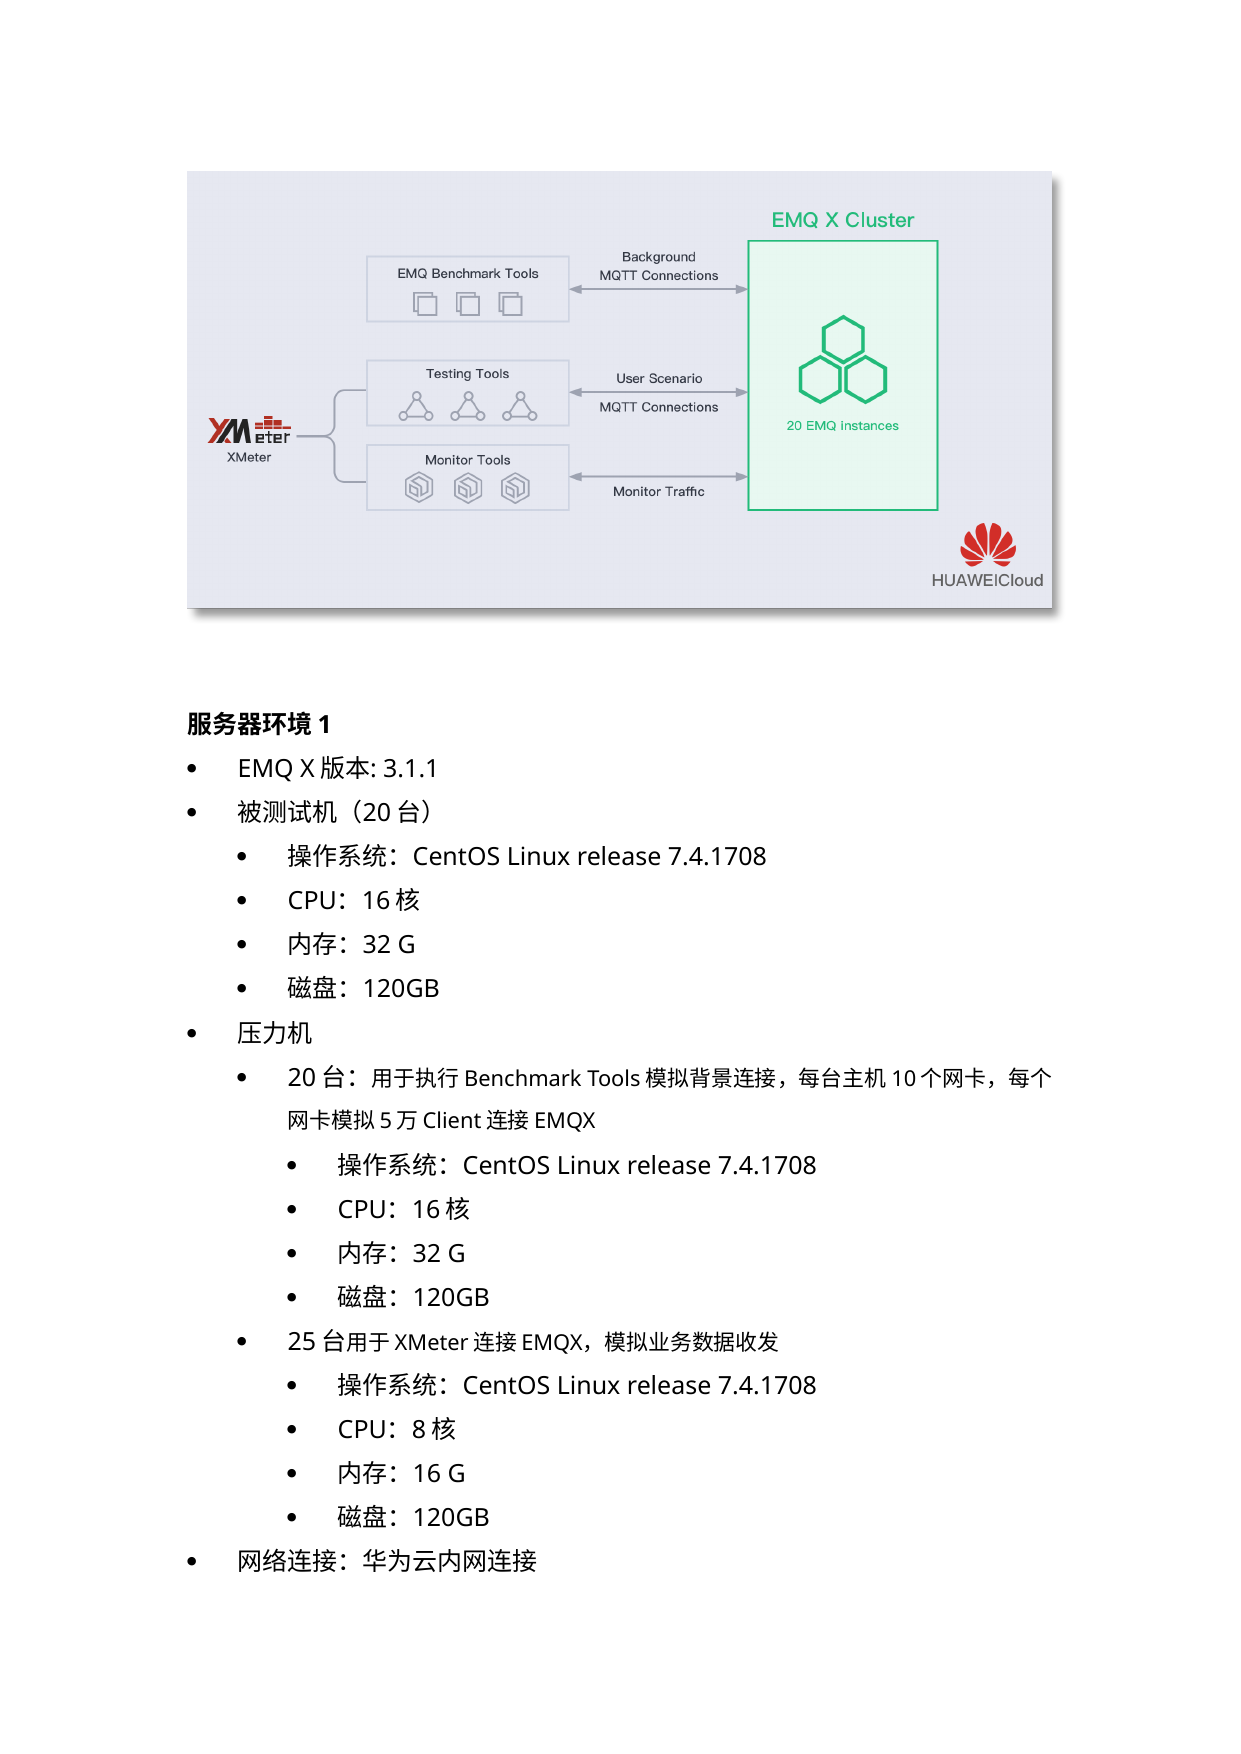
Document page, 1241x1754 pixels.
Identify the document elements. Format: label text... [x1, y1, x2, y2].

list 磁盘：120GB [237, 965, 1053, 1009]
list 25台用于XMeter连接EMQX，模拟业务数据收发 [237, 1318, 1053, 1362]
list 网络连接：华为云内网连接 [187, 1538, 1053, 1582]
list CPU：16核 [237, 877, 1053, 921]
list 操作系统：CentOS Linux release 7.4.1708 [287, 1362, 1053, 1406]
list 操作系统：CentOS Linux release 7.4.1708 [287, 1141, 1053, 1185]
list 20台：用于执行Benchmark Tools模拟背景连接，每台主机10个网卡，每个网卡模拟5万Client连接EMQX [237, 1053, 1053, 1141]
list 磁盘：120GB [287, 1273, 1053, 1318]
list CPU：8核 [287, 1406, 1053, 1450]
picture [187, 171, 1052, 609]
list 操作系统：CentOS Linux release 7.4.1708 [237, 833, 1053, 877]
list 内存：32 G [237, 921, 1053, 965]
list 磁盘：120GB [287, 1494, 1053, 1538]
list EMQ X版本: 3.1.1 [187, 745, 1053, 789]
list 内存：16 G [287, 1450, 1053, 1494]
list 压力机 [187, 1009, 1053, 1053]
text 服务器环境1 [187, 701, 1053, 745]
list 内存：32 G [287, 1229, 1053, 1273]
list CPU：16核 [287, 1185, 1053, 1229]
list 被测试机（20台） [187, 789, 1053, 833]
